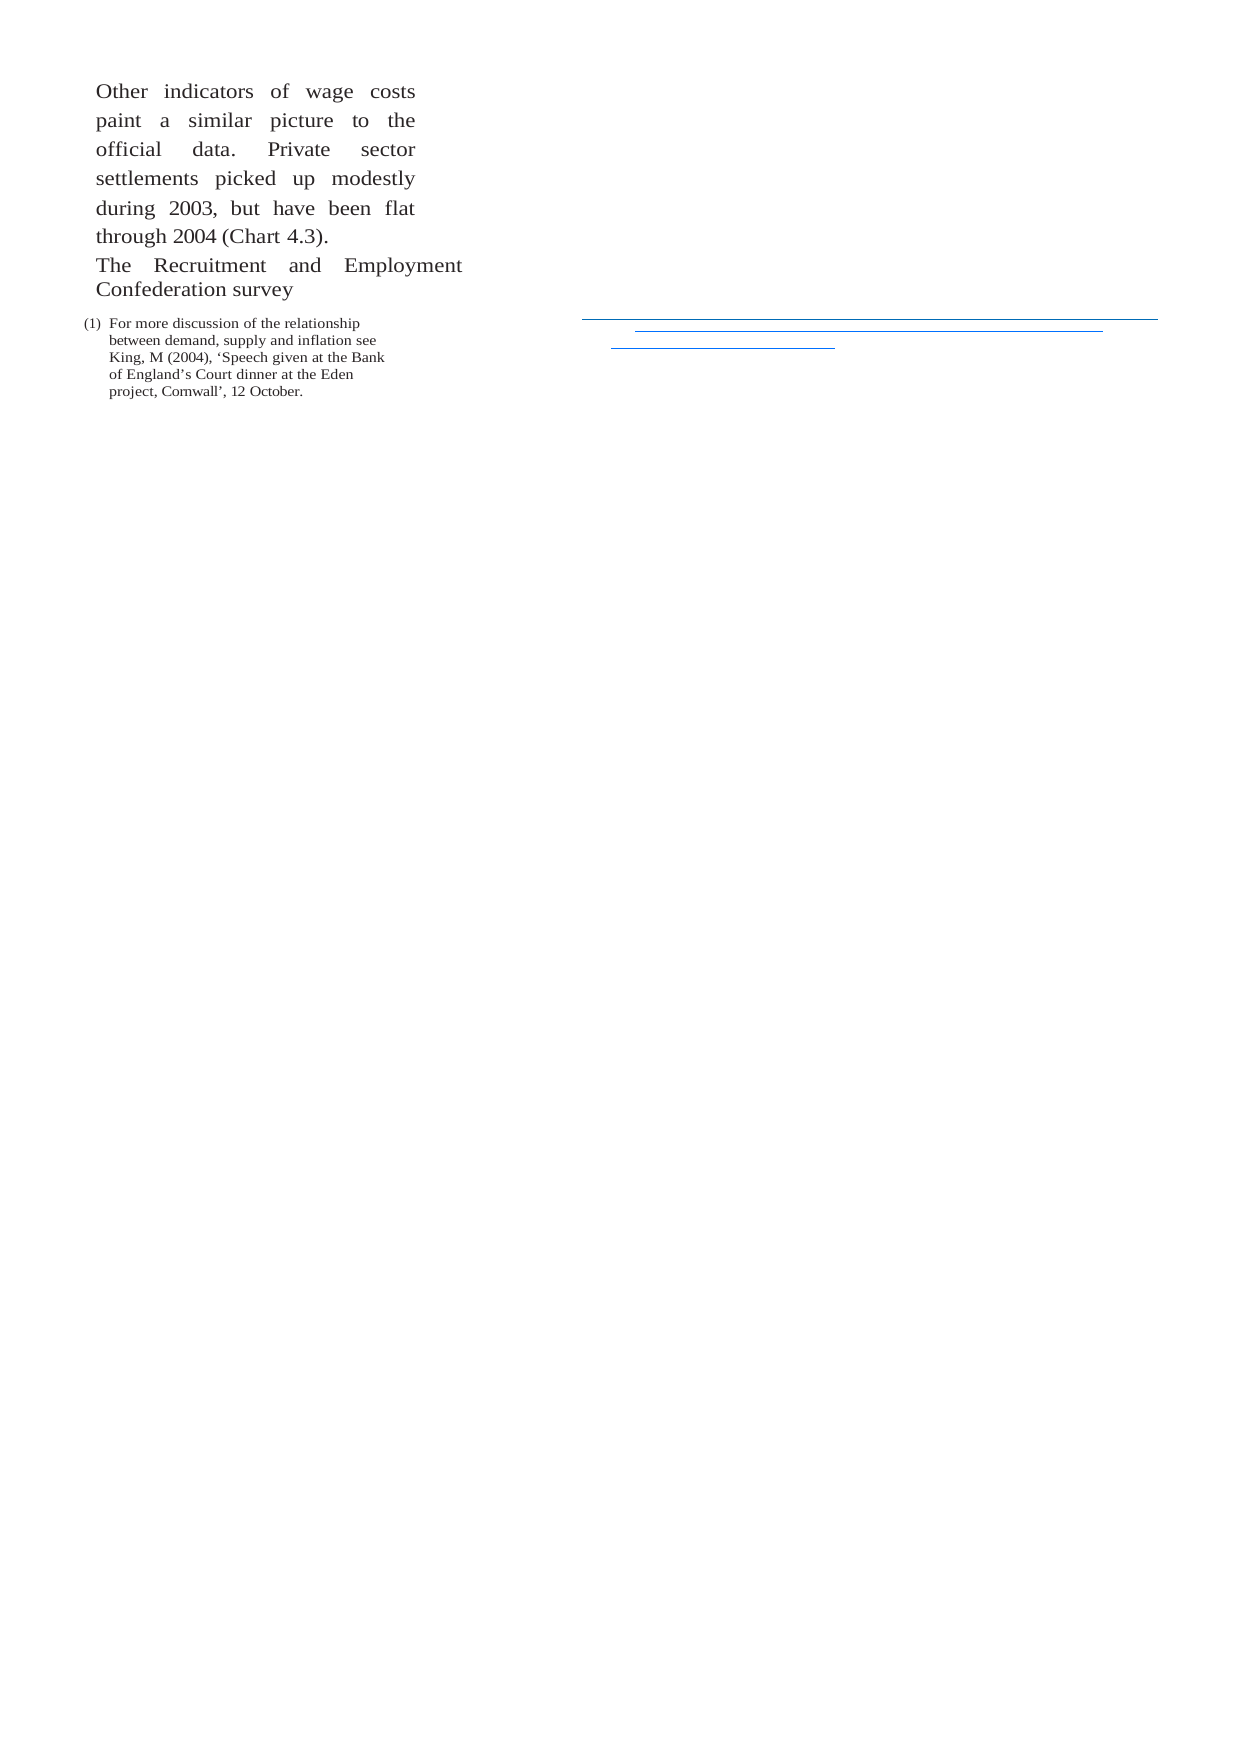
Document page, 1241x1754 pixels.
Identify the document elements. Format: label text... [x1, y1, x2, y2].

text The Recruitment and Employment Confederation survey [96, 253, 462, 301]
text Other indicators of wage costs paint a similar picture to the official data. Private sector settlements picked up modestly during 2003, but have been flat through 2004 (Chart 4.3). [96, 79, 415, 248]
list For more discussion of the relationship between demand, supply and inflation see King, M (2004), ‘Speech given at the Bank of England’s Court dinner at the Eden project, Cornwall’, 12 October. [84, 315, 391, 399]
